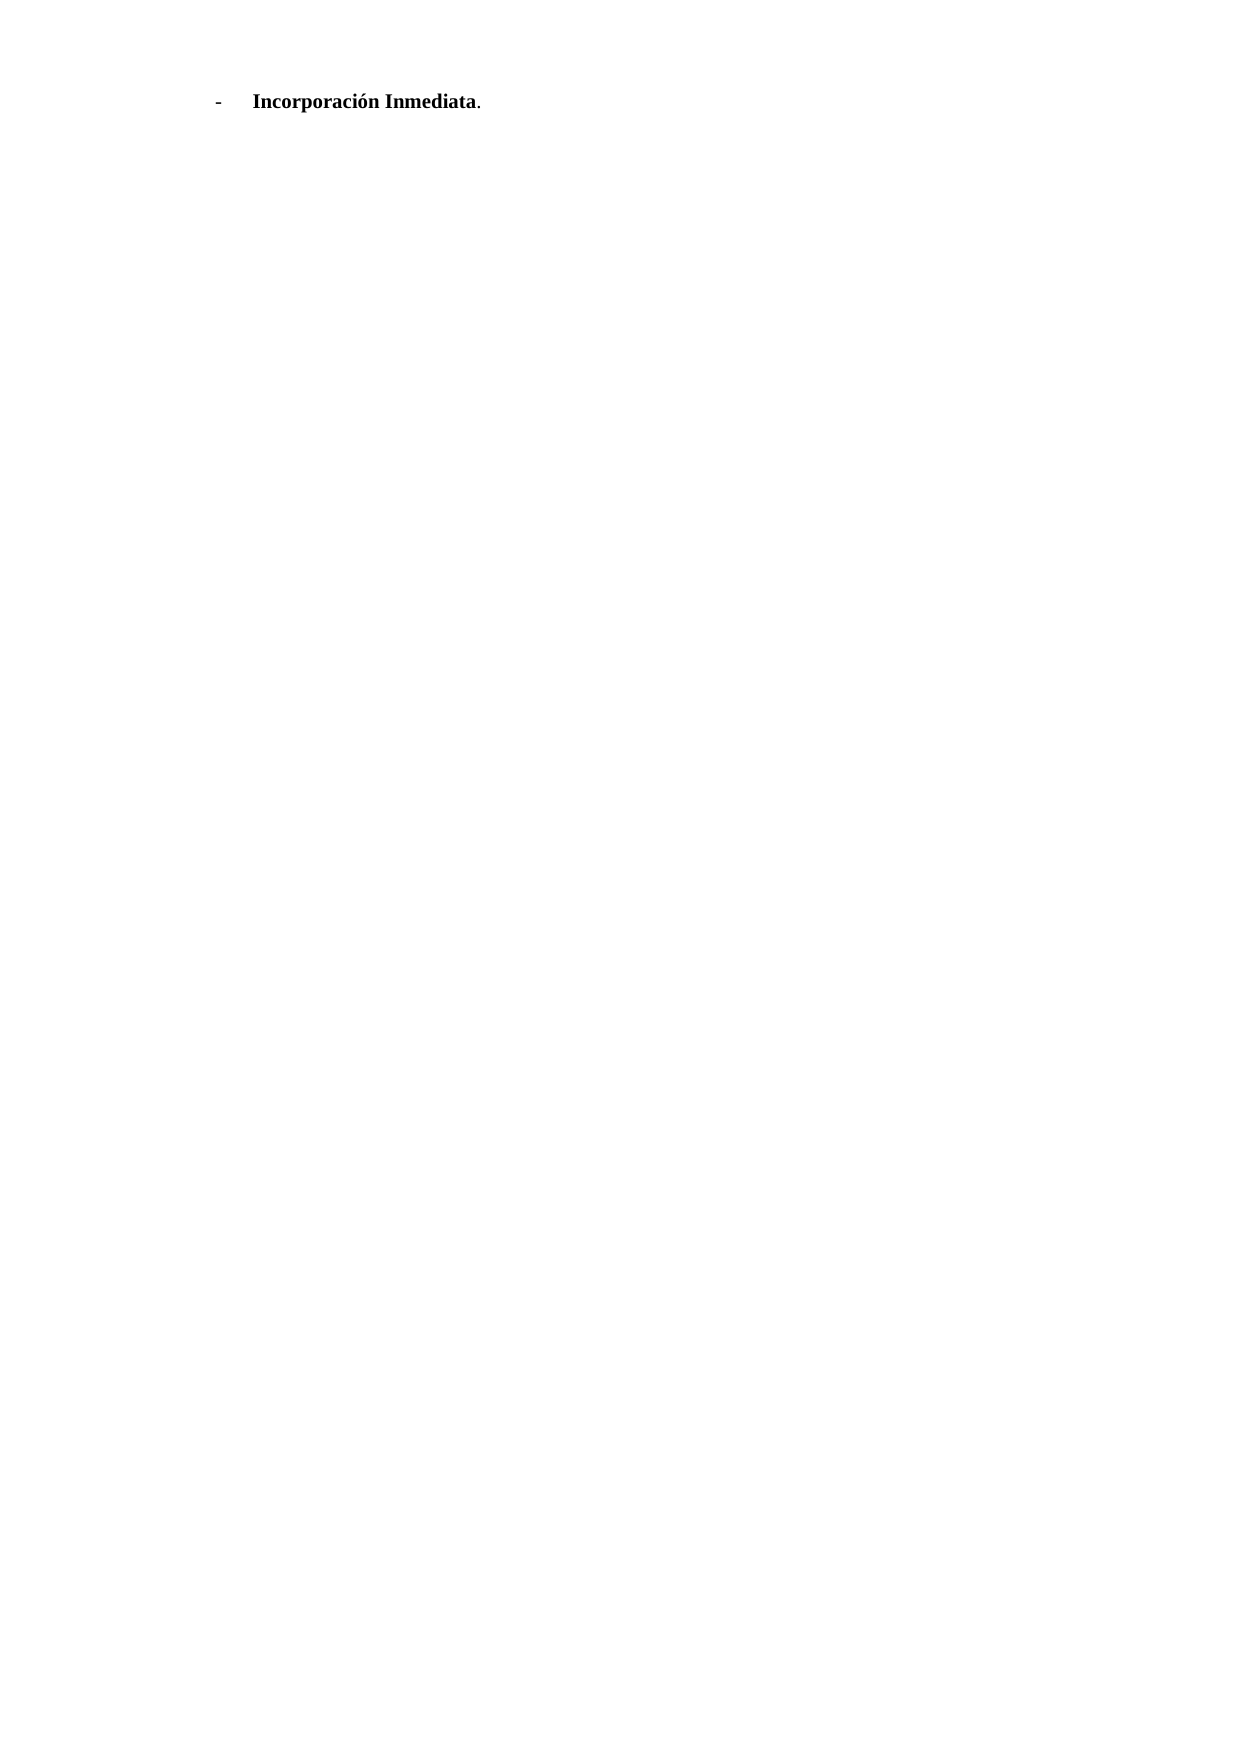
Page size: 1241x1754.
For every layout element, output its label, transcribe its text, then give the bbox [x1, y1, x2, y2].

list Incorporación Inmediata. [215, 89, 1063, 113]
